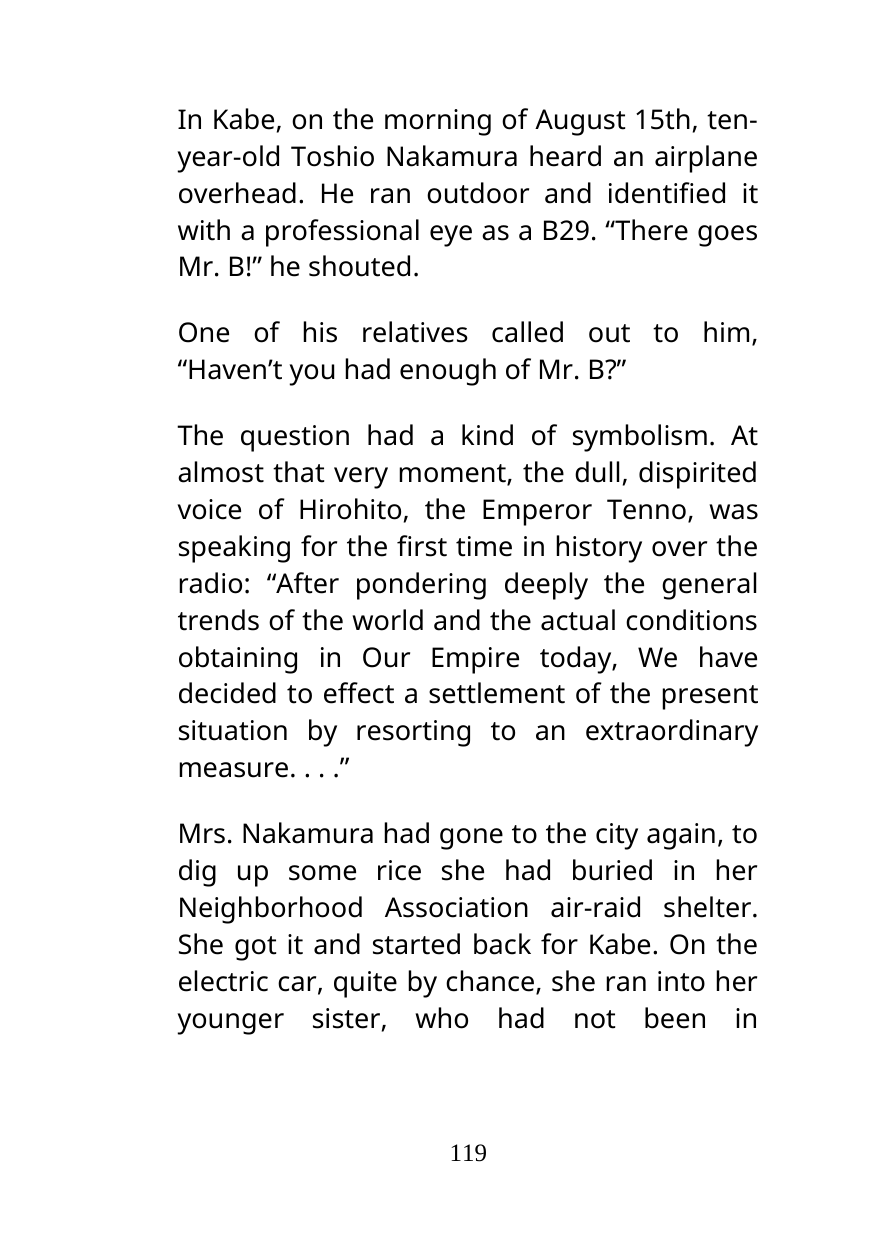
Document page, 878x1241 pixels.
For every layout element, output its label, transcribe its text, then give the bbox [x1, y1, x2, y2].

text In Kabe, on the morning of August 15th, ten-year-old Toshio Nakamura heard an airplane overhead. He ran outdoor and identified it with a professional eye as a B29. “There goes Mr. B!” he shouted. [177, 100, 759, 285]
text The question had a kind of symbolism. At almost that very moment, the dull, dispirited voice of Hirohito, the Emperor Tenno, was speaking for the first time in history over the radio: “After pondering deeply the general trends of the world and the actual conditions obtaining in Our Empire today, We have decided to effect a settlement of the present situation by resorting to an extraordinary measure. . . .” [177, 417, 759, 786]
text One of his relatives called out to him, “Haven’t you had enough of Mr. B?” [177, 314, 759, 388]
